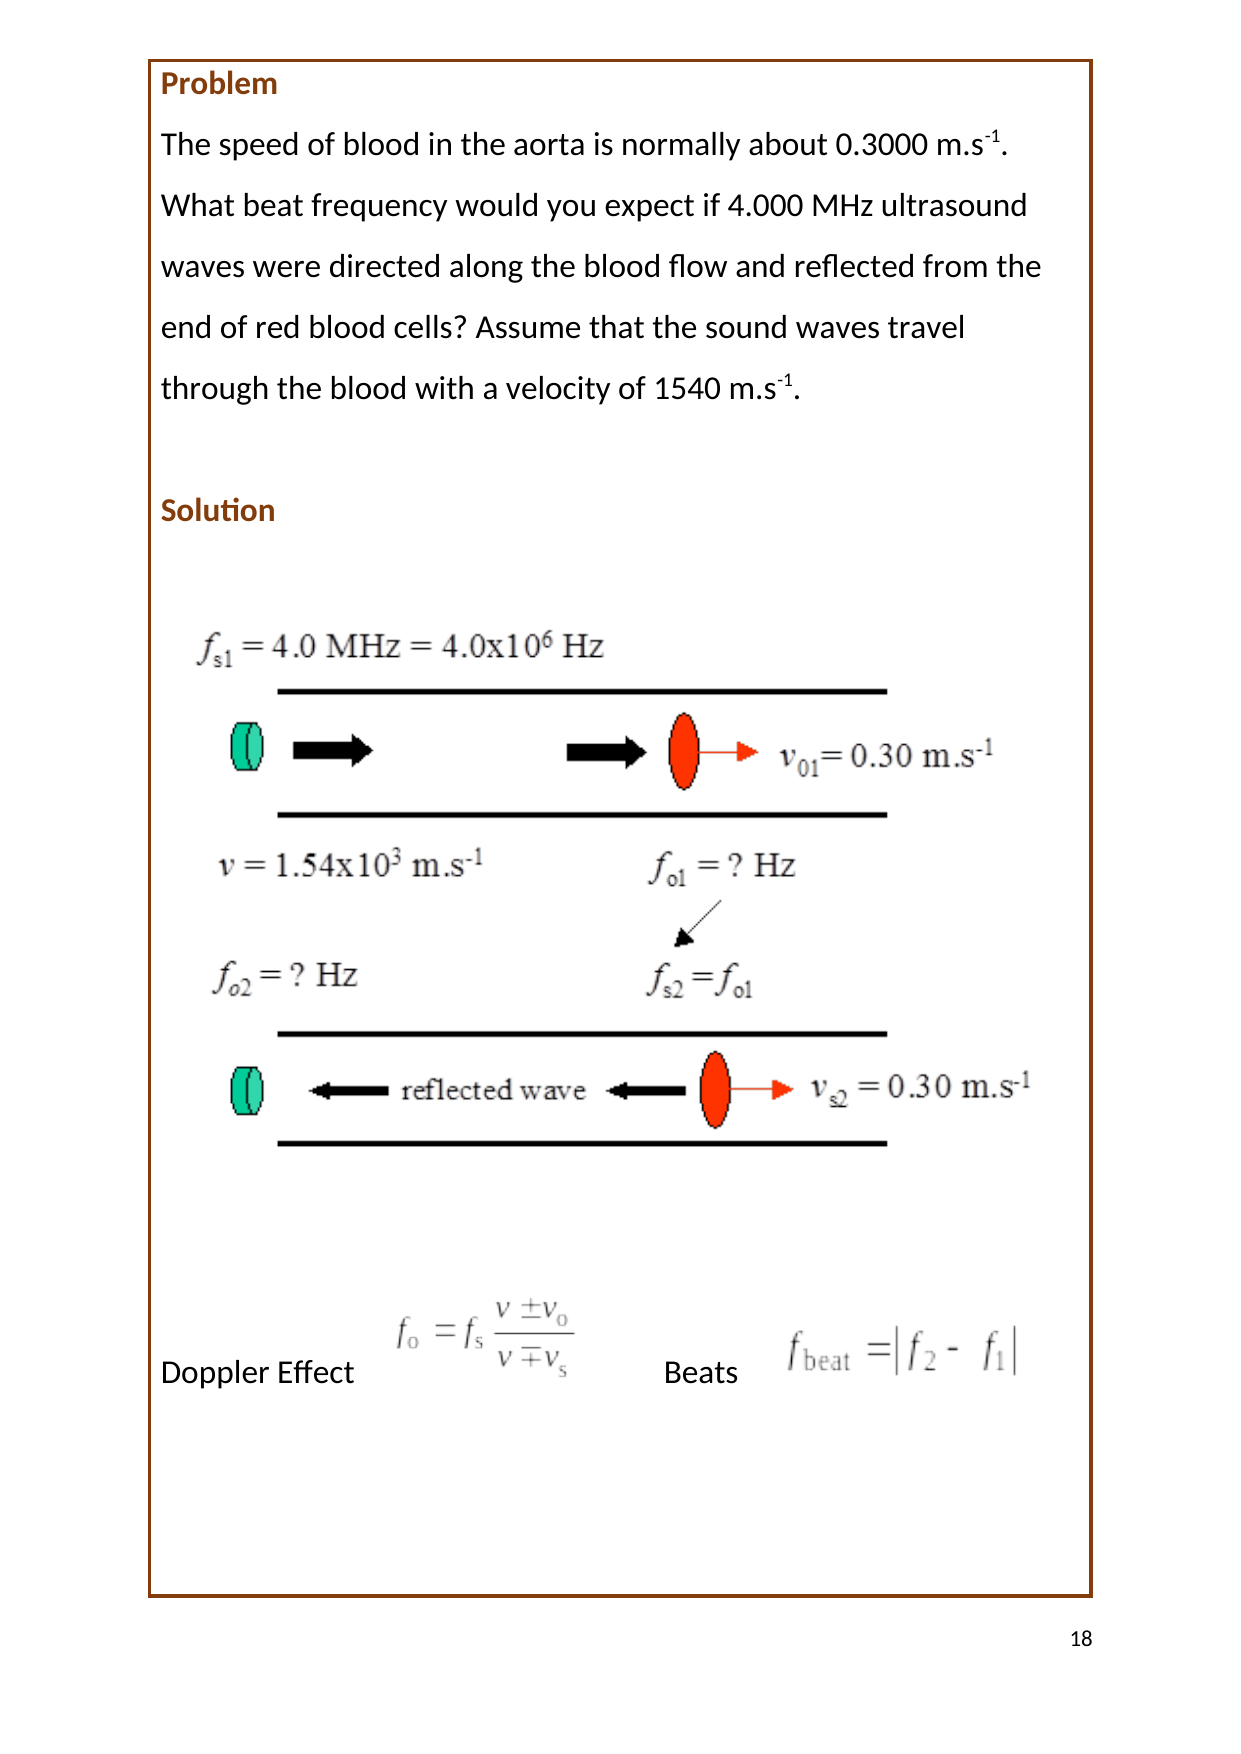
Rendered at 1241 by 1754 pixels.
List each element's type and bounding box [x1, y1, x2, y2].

picture [184, 611, 1056, 1151]
table_header [151, 62, 1089, 1594]
